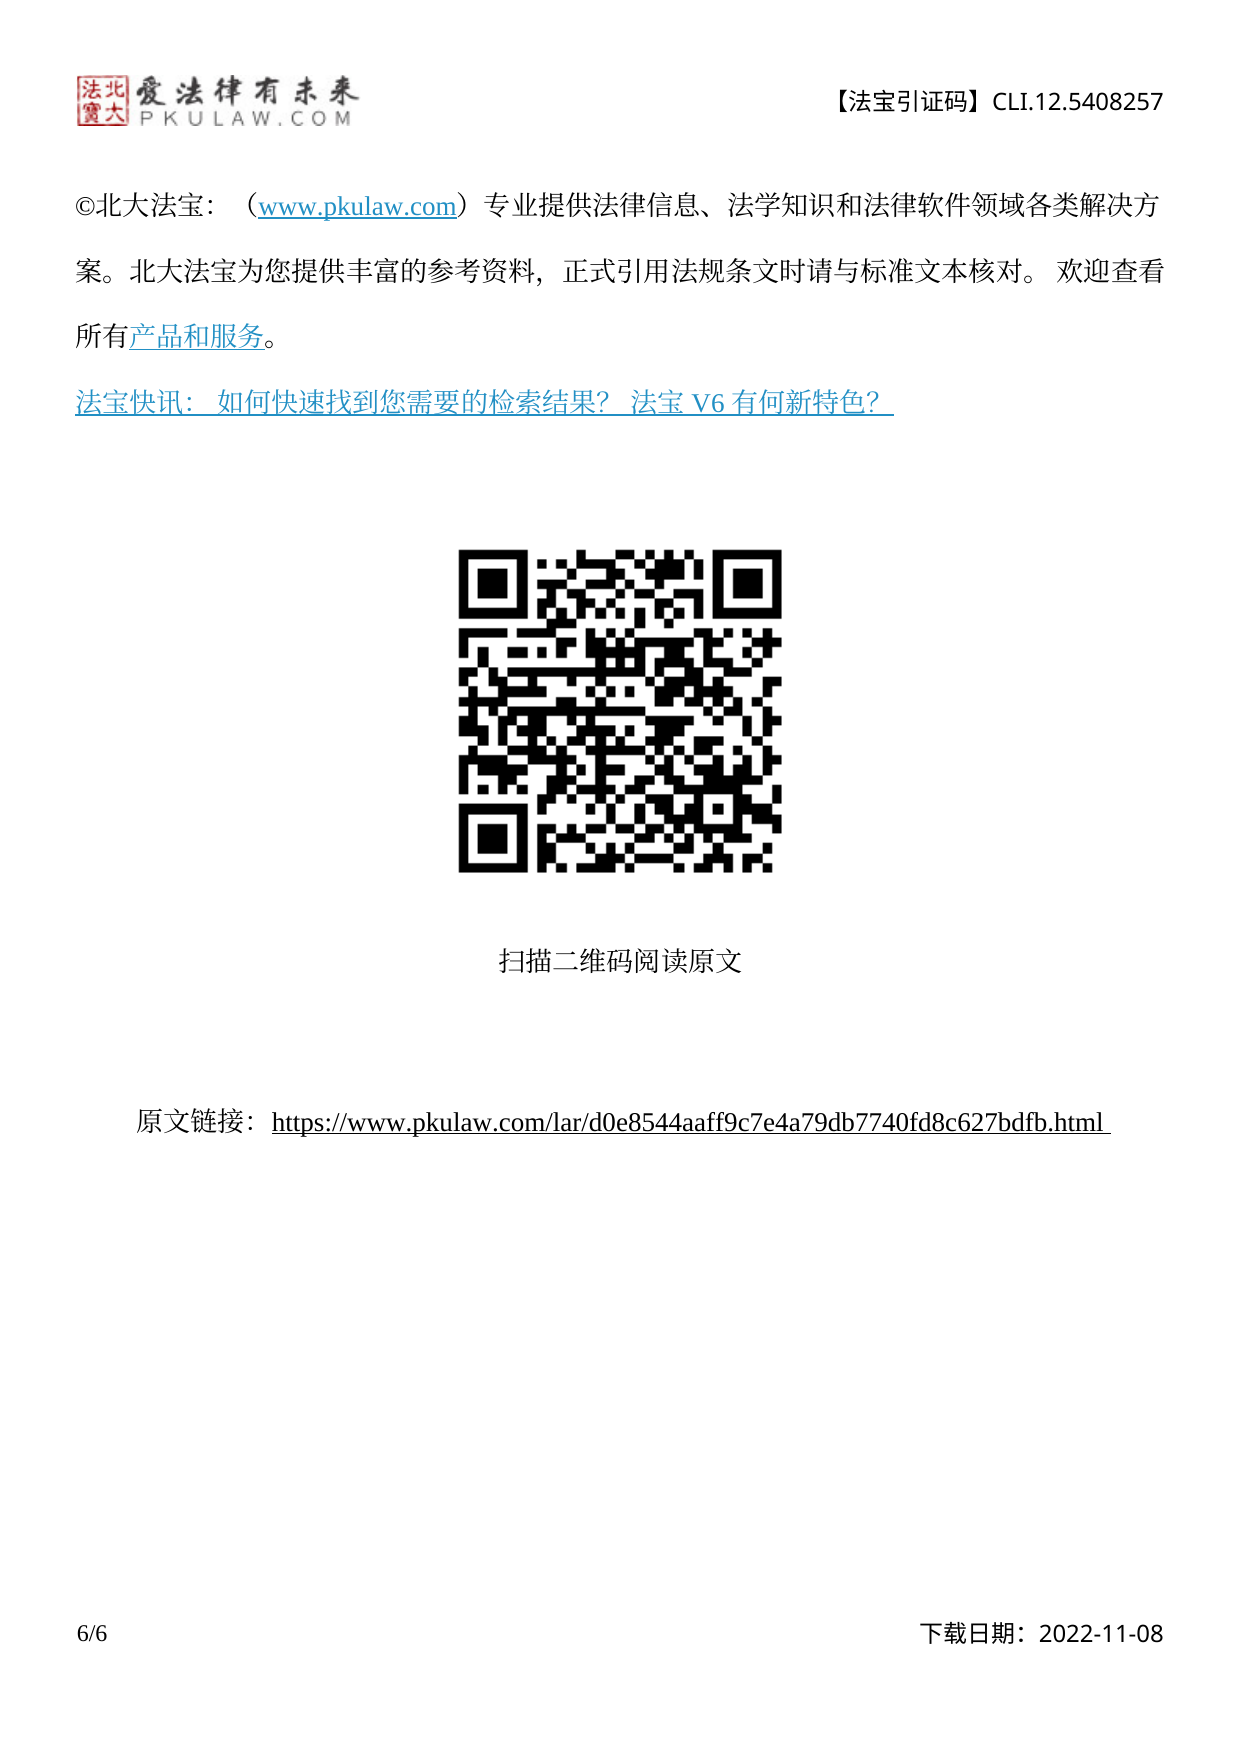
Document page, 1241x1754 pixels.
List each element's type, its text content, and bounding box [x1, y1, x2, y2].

picture [420, 511, 821, 912]
text 原文链接：https://www.pkulaw.com/lar/d0e8544aaff9c7e4a79db7740fd8c627bdfb.html [75, 1071, 1165, 1137]
text ©北大法宝：（www.pkulaw.com）专业提供法律信息、法学知识和法律软件领域各类解决方案。北大法宝为您提供丰富的参考资料，正式引用法规条文时请与标准文本核对。 欢迎查看所有产品和服务。 法宝快讯： 如何快速找到您需要的检索结果？ 法宝 V6 有何新特色？ [75, 156, 1165, 418]
text 扫描二维码阅读原文 [169, 912, 1071, 978]
picture [76, 75, 361, 126]
